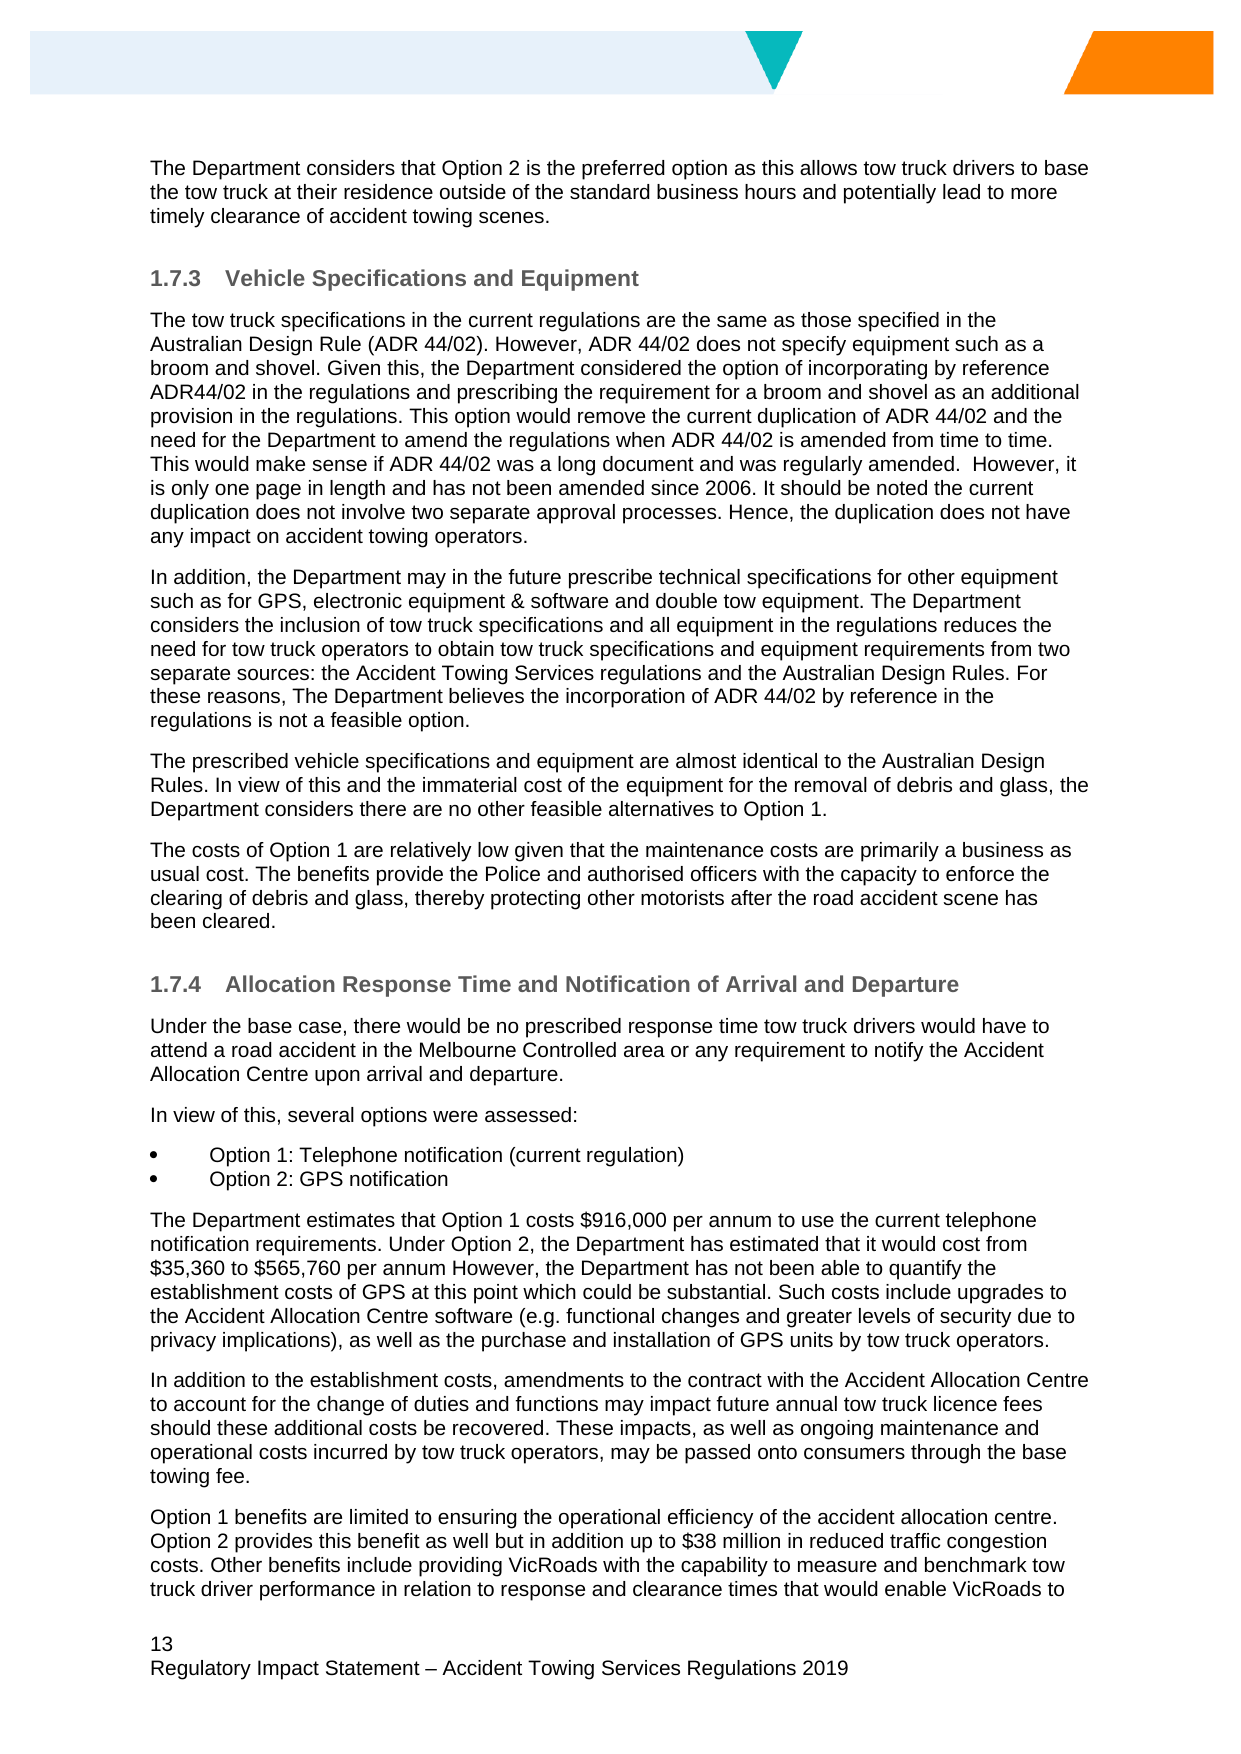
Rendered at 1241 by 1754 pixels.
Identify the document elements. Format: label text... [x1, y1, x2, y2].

subtitle Vehicle Specifications and Equipment [150, 265, 1090, 292]
list Option 1: Telephone notification (current regulation) [150, 1143, 1090, 1167]
list Option 2: GPS notification [150, 1167, 1090, 1191]
text The costs of Option 1 are relatively low given that the maintenance costs are primarily a business as usual cost. The benefits provide the Police and authorised officers with the capacity to enforce the clearing of debris and glass, thereby protecting other motorists after the road accident scene has been cleared. [150, 837, 1090, 933]
picture [0, 1, 1241, 129]
text In addition to the establishment costs, amendments to the contract with the Accident Allocation Centre to account for the change of duties and functions may impact future annual tow truck licence fees should these additional costs be recovered. These impacts, as well as ongoing maintenance and operational costs incurred by tow truck operators, may be passed onto consumers through the base towing fee. [150, 1368, 1090, 1488]
text Under the base case, there would be no prescribed response time tow truck drivers would have to attend a road accident in the Melbourne Controlled area or any requirement to notify the Accident Allocation Centre upon arrival and departure. [150, 1014, 1090, 1086]
subtitle Allocation Response Time and Notification of Arrival and Departure [150, 971, 1090, 997]
text The prescribed vehicle specifications and equipment are almost identical to the Australian Design Rules. In view of this and the immaterial cost of the equipment for the removal of debris and glass, the Department considers there are no other feasible alternatives to Option 1. [150, 749, 1090, 821]
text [150, 1505, 1090, 1601]
text The Department considers that Option 2 is the preferred option as this allows tow truck drivers to base the tow truck at their residence outside of the standard business hours and potentially lead to more timely clearance of accident towing scenes. [150, 156, 1090, 228]
text The Department estimates that Option 1 costs $916,000 per annum to use the current telephone notification requirements. Under Option 2, the Department has estimated that it would cost from $35,360 to $565,760 per annum However, the Department has not been able to quantify the establishment costs of GPS at this point which could be substantial. Such costs include upgrades to the Accident Allocation Centre software (e.g. functional changes and greater levels of security due to privacy implications), as well as the purchase and installation of GPS units by tow truck operators. [150, 1208, 1090, 1352]
text In addition, the Department may in the future prescribe technical specifications for other equipment such as for GPS, electronic equipment & software and double tow equipment. The Department considers the inclusion of tow truck specifications and all equipment in the regulations reduces the need for tow truck operators to obtain tow truck specifications and equipment requirements from two separate sources: the Accident Towing Services regulations and the Australian Design Rules. For these reasons, The Department believes the incorporation of ADR 44/02 by reference in the regulations is not a feasible option. [150, 564, 1090, 732]
text In view of this, several options were assessed: [150, 1102, 1090, 1126]
text The tow truck specifications in the current regulations are the same as those specified in the Australian Design Rule (ADR 44/02). However, ADR 44/02 does not specify equipment such as a broom and shovel. Given this, the Department considered the option of incorporating by reference ADR44/02 in the regulations and prescribing the requirement for a broom and shovel as an additional provision in the regulations. This option would remove the current duplication of ADR 44/02 and the need for the Department to amend the regulations when ADR 44/02 is amended from time to time. This would make sense if ADR 44/02 was a long document and was regularly amended. However, it is only one page in length and has not been amended since 2006. It should be noted the current duplication does not involve two separate approval processes. Hence, the duplication does not have any impact on accident towing operators. [150, 308, 1090, 548]
